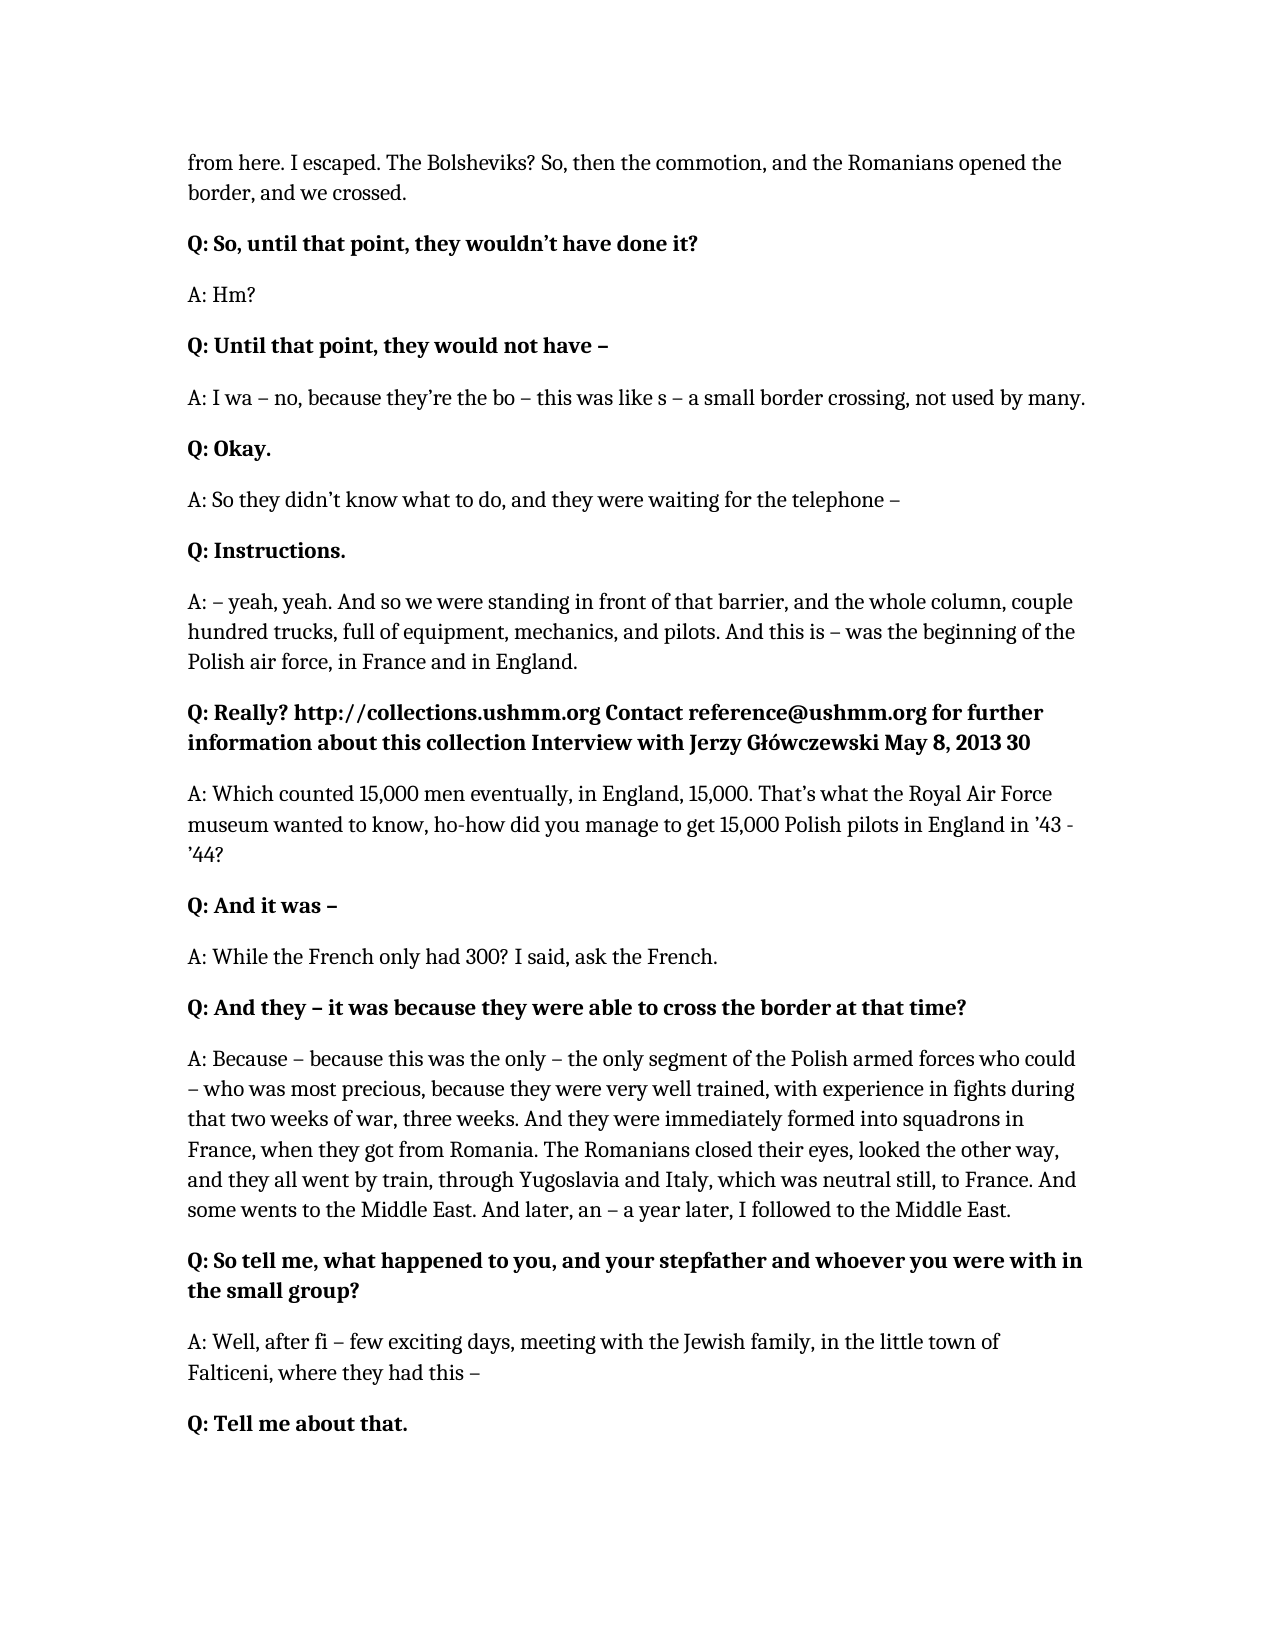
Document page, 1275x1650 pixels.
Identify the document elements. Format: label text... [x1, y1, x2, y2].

text Q: So tell me, what happened to you, and your stepfather and whoever you were with in the small group? [187, 1248, 1087, 1304]
text A: While the French only had 300? I said, ask the French. [187, 944, 1087, 970]
text A: Well, after fi – few exciting days, meeting with the Jewish family, in the little town of Falticeni, where they had this – [187, 1329, 1087, 1386]
text Q: And it was – [187, 893, 1087, 919]
text Q: Okay. [187, 435, 1087, 462]
text Q: Until that point, they would not have – [187, 333, 1087, 360]
text A: Hm? [187, 282, 1087, 309]
text A: – yeah, yeah. And so we were standing in front of that barrier, and the whole column, couple hundred trucks, full of equipment, mechanics, and pilots. And this is – was the beginning of the Polish air force, in France and in England. [187, 588, 1087, 675]
text Q: Instructions. [187, 537, 1087, 564]
text Q: Tell me about that. [187, 1410, 1087, 1437]
text Q: Really? http://collections.ushmm.org Contact reference@ushmm.org for further information about this collection Interview with Jerzy Główczewski May 8, 2013 30 [187, 700, 1087, 757]
text Q: And they – it was because they were able to cross the border at that time? [187, 995, 1087, 1021]
text A: I wa – no, because they’re the bo – this was like s – a small border crossing, not used by many. [187, 384, 1087, 411]
text Q: So, until that point, they wouldn’t have done it? [187, 231, 1087, 258]
text A: So they didn’t know what to do, and they were waiting for the telephone – [187, 486, 1087, 513]
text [187, 150, 1087, 207]
text A: Which counted 15,000 men eventually, in England, 15,000. That’s what the Royal Air Force museum wanted to know, ho-how did you manage to get 15,000 Polish pilots in England in ’43 - ’44? [187, 781, 1087, 868]
text A: Because – because this was the only – the only segment of the Polish armed forces who could – who was most precious, because they were very well trained, with experience in fights during that two weeks of war, three weeks. And they were immediately formed into squadrons in France, when they got from Romania. The Romanians closed their eyes, looked the other way, and they all went by train, through Yugoslavia and Italy, which was neutral still, to France. And some wents to the Middle East. And later, an – a year later, I followed to the Middle East. [187, 1046, 1087, 1223]
